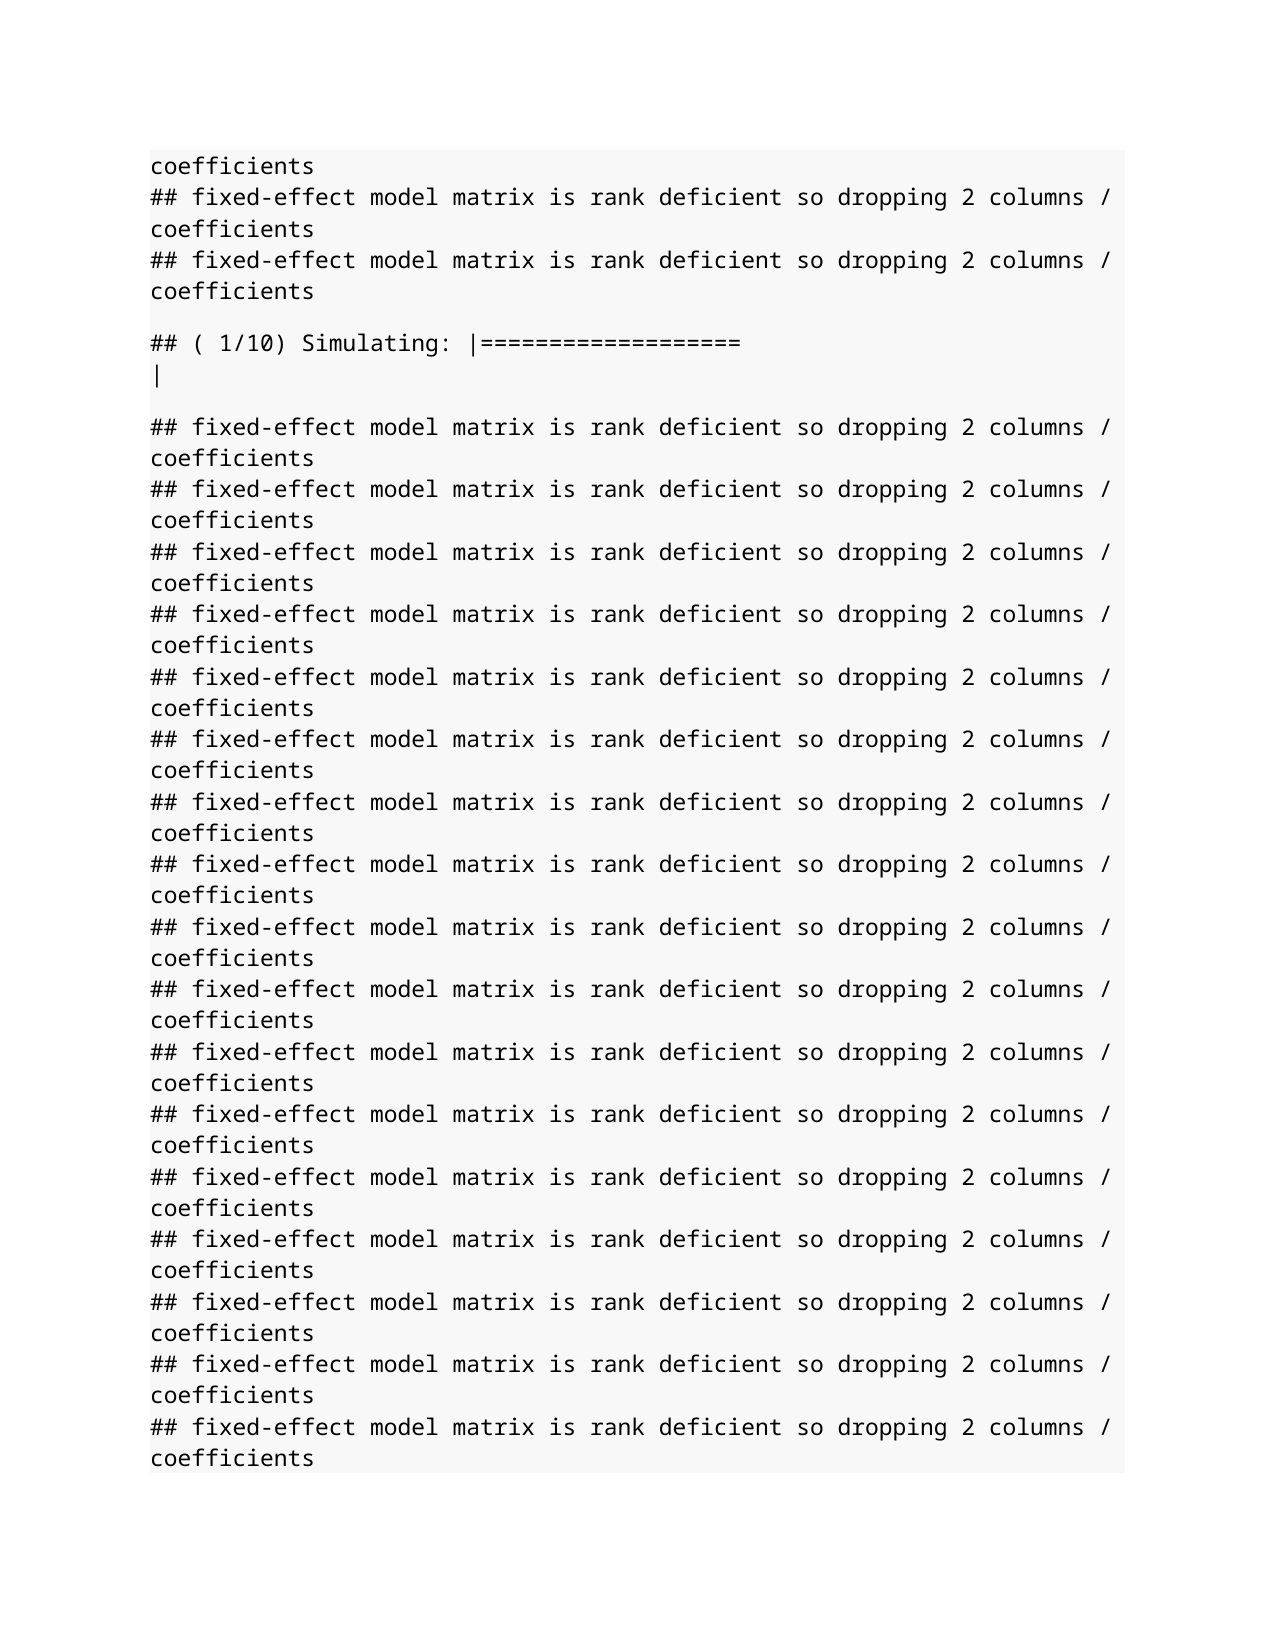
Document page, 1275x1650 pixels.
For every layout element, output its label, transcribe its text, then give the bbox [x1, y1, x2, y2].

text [150, 410, 1125, 1473]
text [150, 150, 1125, 306]
text ## ( 1/10) Simulating: |=================== | [150, 327, 1125, 389]
